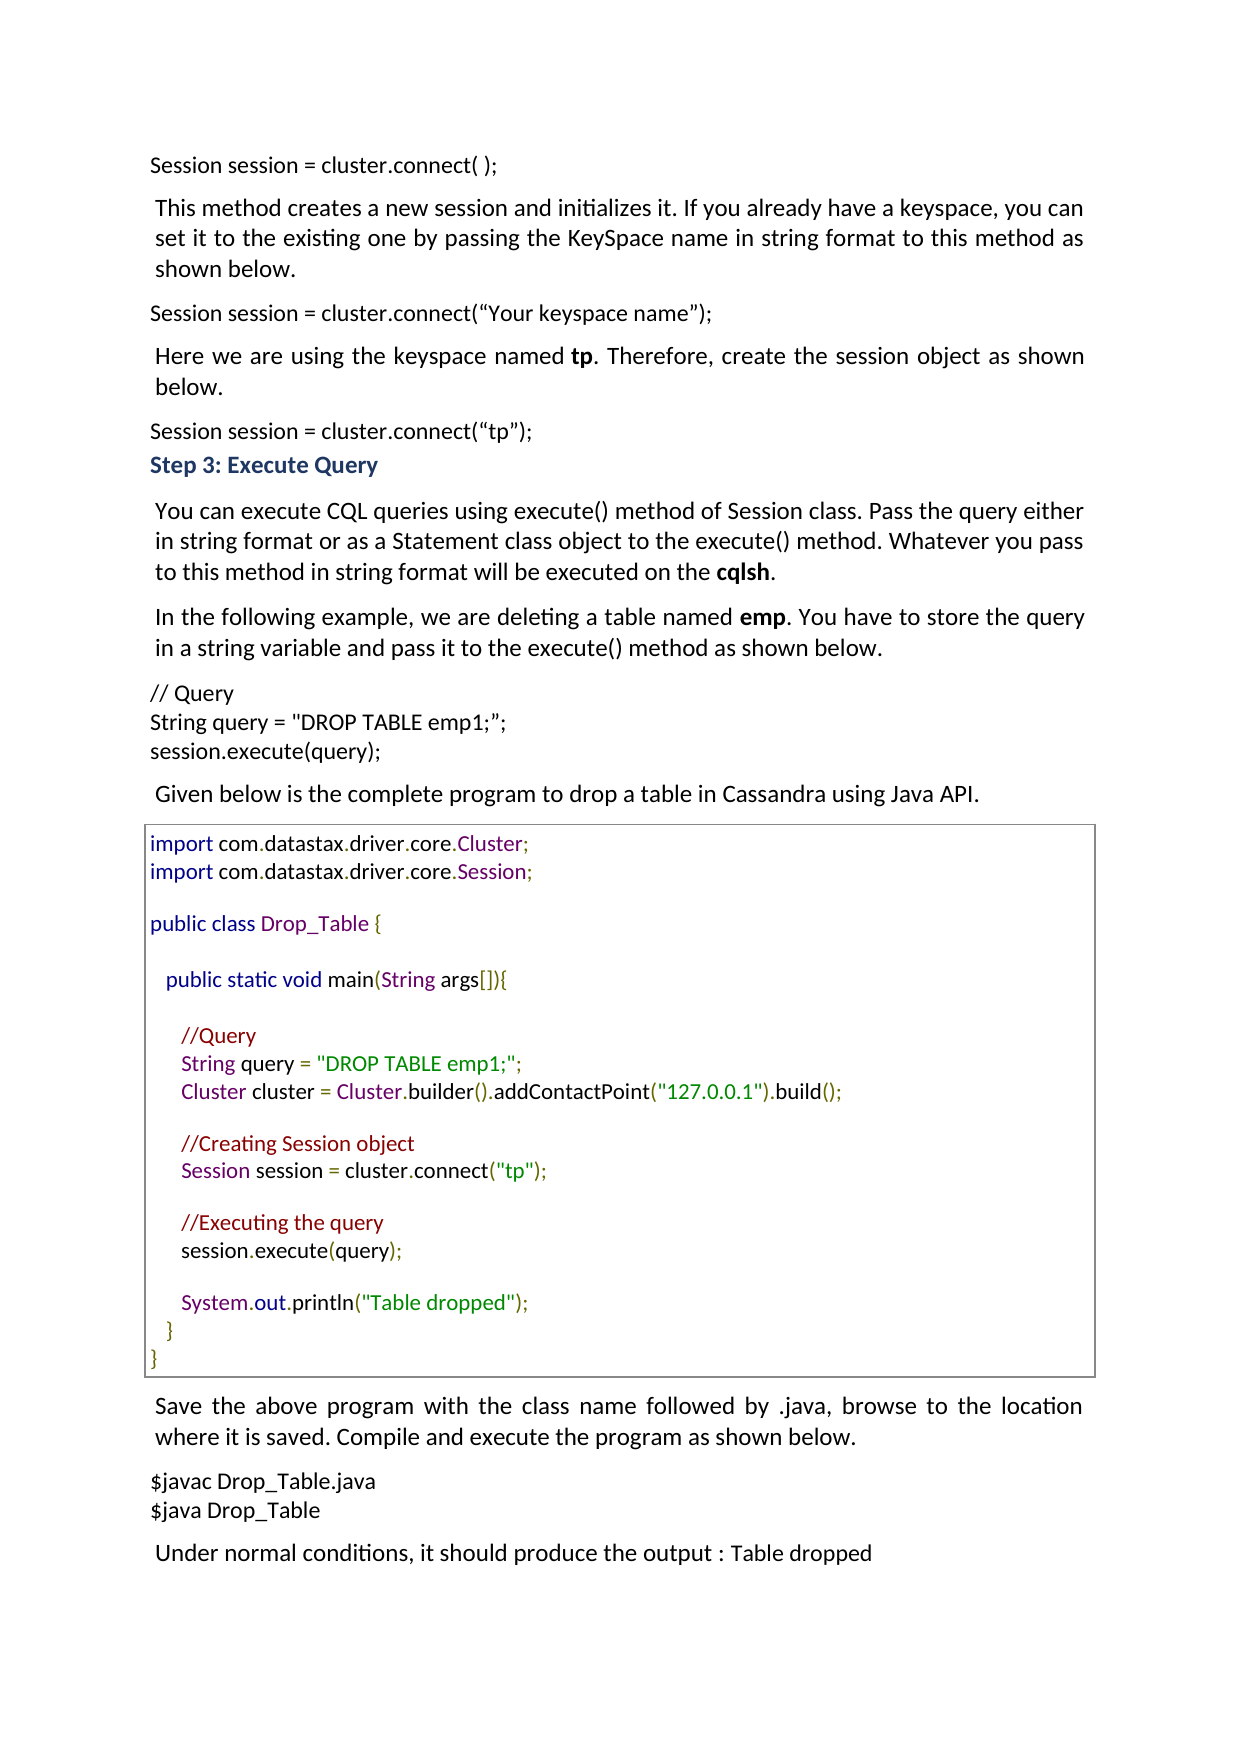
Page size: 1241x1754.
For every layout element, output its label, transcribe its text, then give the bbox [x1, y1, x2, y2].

text In the following example, we are deleting a table named emp. You have to store the query in a string variable and pass it to the execute() method as shown below. [155, 602, 1085, 663]
text Save the above program with the class name followed by .java, browse to the location where it is saved. Compile and execute the program as shown below. [155, 1390, 1085, 1451]
text Session session = cluster.connect("tp"); [150, 1157, 1090, 1185]
text } [150, 1316, 1090, 1338]
text public class Drop_Table { [150, 909, 1090, 937]
text Session session = cluster.connect( ); [150, 150, 1090, 179]
text Cluster cluster = Cluster.builder().addContactPoint("127.0.0.1").build(); [150, 1077, 1090, 1105]
subtitle Step 3: Execute Query [150, 449, 1090, 480]
text } [146, 1338, 1094, 1376]
text Session session = cluster.connect(“tp”); [150, 416, 1090, 445]
text import com.datastax.driver.core.Cluster; [146, 825, 1094, 857]
text Under normal conditions, it should produce the output : Table dropped [155, 1537, 1085, 1568]
text Session session = cluster.connect(“Your keyspace name”); [150, 298, 1090, 328]
text Here we are using the keyspace named tp. Therefore, create the session object as shown below. [155, 340, 1085, 401]
text // Query [150, 678, 1090, 707]
text You can execute CQL queries using execute() method of Session class. Pass the query either in string format or as a Statement class object to the execute() method. Whatever you pass to this method in string format will be executed on the cqlsh. [155, 495, 1085, 587]
text session.execute(query); [150, 736, 1090, 765]
text $java Drop_Table [150, 1496, 1090, 1525]
text System.out.println("Table dropped"); [150, 1288, 1090, 1316]
text $javac Drop_Table.java [150, 1466, 1090, 1496]
text String query = "DROP TABLE emp1;"; [150, 1049, 1090, 1077]
text //Executing the query [150, 1208, 1090, 1236]
text This method creates a new session and initializes it. If you already have a keyspace, you can set it to the existing one by passing the KeySpace name in string format to this method as shown below. [155, 192, 1085, 283]
text public static void main(String args[]){ [150, 965, 1090, 993]
text //Query [150, 1021, 1090, 1049]
text import com.datastax.driver.core.Session; [150, 857, 1090, 885]
text String query = "DROP TABLE emp1;”; [150, 707, 1090, 736]
text session.execute(query); [150, 1236, 1090, 1264]
text Given below is the complete program to drop a table in Cassandra using Java API. [155, 778, 1085, 808]
text //Creating Session object [150, 1129, 1090, 1157]
